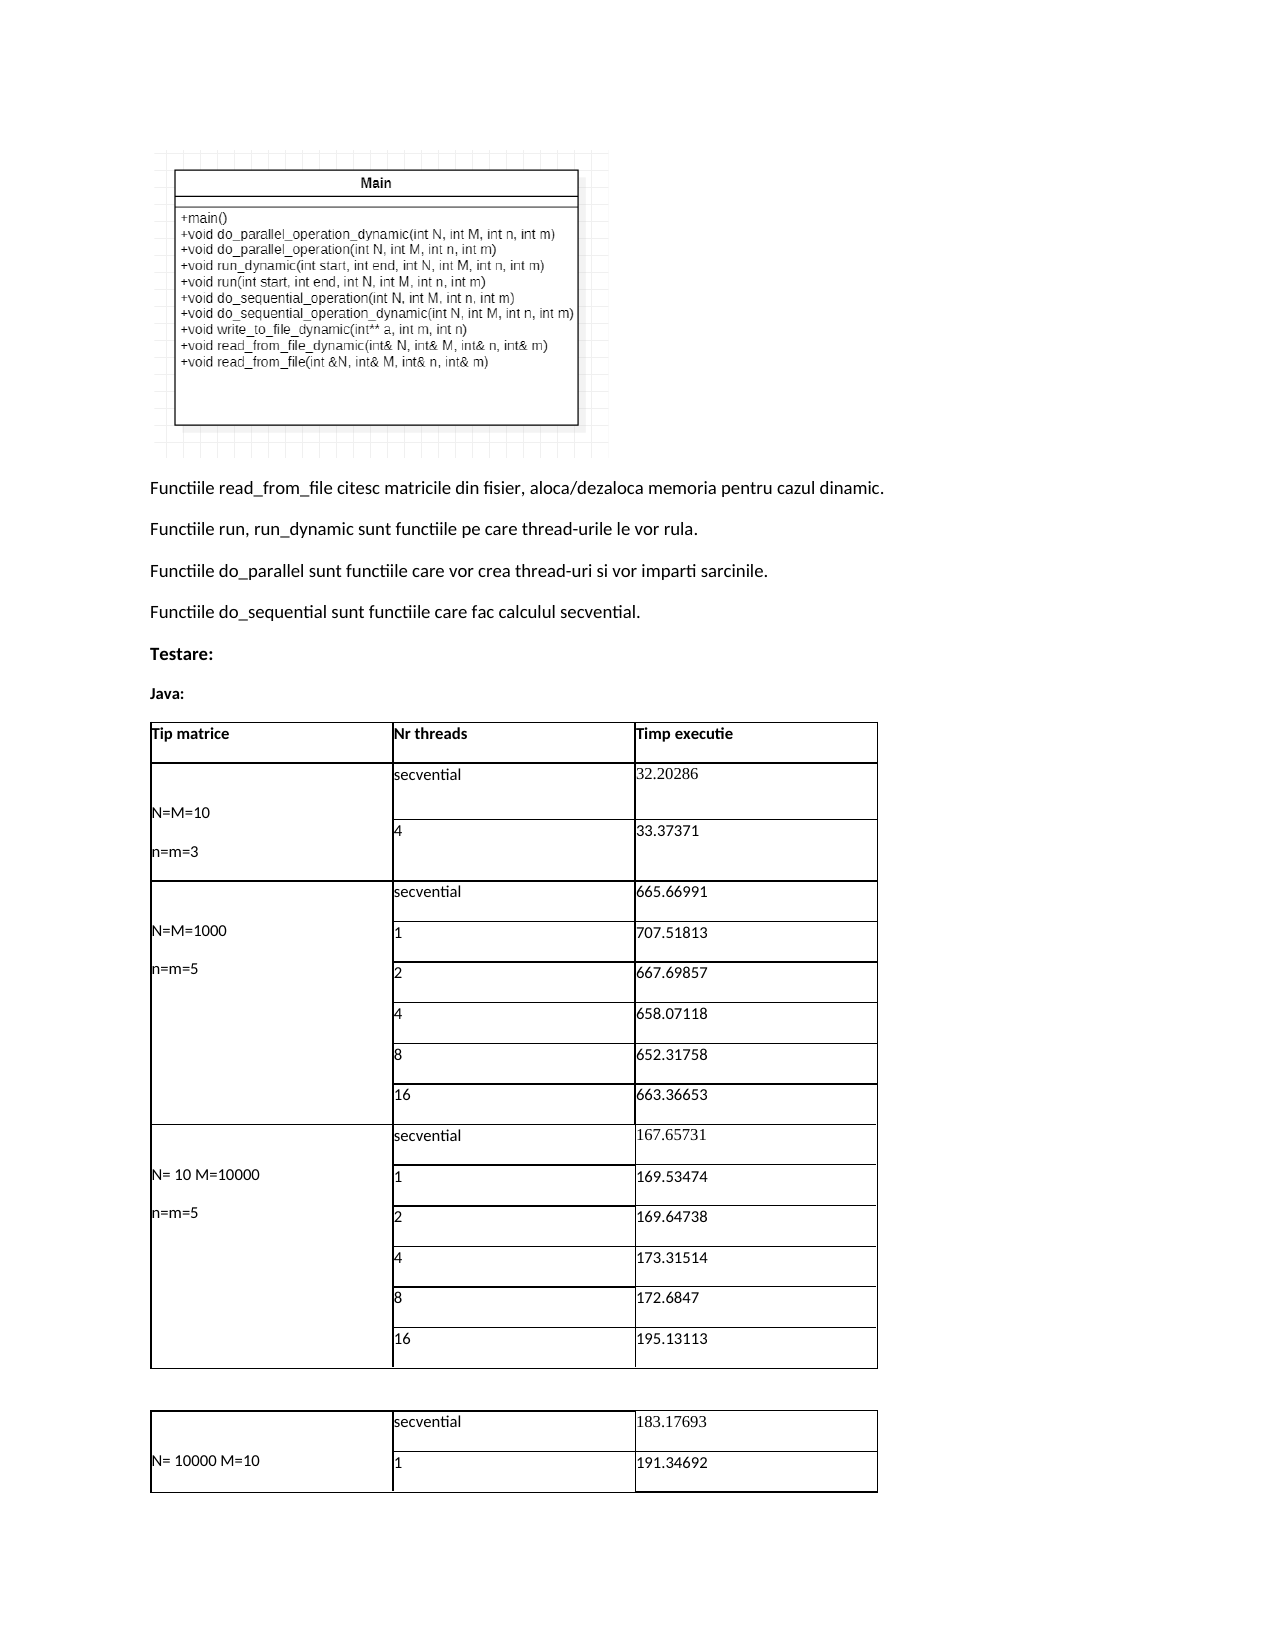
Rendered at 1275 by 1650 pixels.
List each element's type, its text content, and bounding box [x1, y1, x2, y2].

table_cell 4 [394, 1003, 634, 1042]
table_cell 667.69857 [636, 963, 877, 1002]
text Java: [150, 683, 1125, 703]
table_cell 169.53474 [636, 1164, 877, 1205]
table_header Nr threads [394, 723, 634, 762]
table_cell secvential [394, 1125, 635, 1164]
table_cell 663.36653 [636, 1085, 877, 1124]
table_header Timp executie [636, 723, 877, 762]
table_cell N=M=1000 n=m=5 [152, 882, 392, 1124]
table_cell 195.13113 [636, 1327, 877, 1367]
table_cell 1 [394, 922, 634, 961]
table_cell 658.07118 [636, 1003, 877, 1042]
table_cell 8 [394, 1288, 635, 1327]
table_cell secvential [394, 882, 634, 921]
text Functiile read_from_file citesc matricile din fisier, aloca/dezaloca memoria pentru cazul dinamic. [150, 476, 1125, 499]
table_cell 191.34692 [636, 1452, 877, 1491]
table_cell 4 [394, 820, 634, 880]
table_cell secvential [394, 764, 634, 818]
table_cell 169.64738 [636, 1205, 877, 1246]
table_cell 8 [394, 1044, 634, 1083]
table_cell 16 [394, 1085, 634, 1124]
table_cell N= 10 M=10000 n=m=5 [152, 1125, 392, 1367]
table_cell 2 [394, 1207, 635, 1246]
table_cell 172.6847 [636, 1286, 877, 1327]
text Functiile run, run_dynamic sunt functiile pe care thread-urile le vor rula. [150, 518, 1125, 541]
table_cell 33.37371 [636, 820, 877, 880]
picture [154, 150, 609, 458]
table_cell 4 [394, 1247, 635, 1286]
table_cell 16 [394, 1328, 635, 1367]
text Testare: [150, 642, 1125, 664]
table_header secvential [394, 1412, 635, 1451]
text Functiile do_sequential sunt functiile care fac calculul secvential. [150, 600, 1125, 623]
table_cell 665.66991 [636, 882, 877, 921]
table_cell 1 [394, 1452, 635, 1491]
table_cell 32.20286 [636, 764, 877, 818]
table_cell 1 [394, 1166, 635, 1205]
table_cell 173.31514 [636, 1246, 877, 1286]
text Functiile do_parallel sunt functiile care vor crea thread-uri si vor imparti sarcinile. [150, 559, 1125, 582]
table_header N= 10000 M=10 n=m=5 [152, 1412, 392, 1491]
table_cell 167.65731 [636, 1124, 877, 1164]
table_cell 707.51813 [636, 922, 877, 961]
table_header 183.17693 [636, 1411, 877, 1451]
table_header Tip matrice [152, 723, 392, 762]
table_cell N=M=10 n=m=3 [152, 764, 392, 880]
table_cell 652.31758 [636, 1044, 877, 1083]
table_cell 2 [394, 963, 634, 1002]
